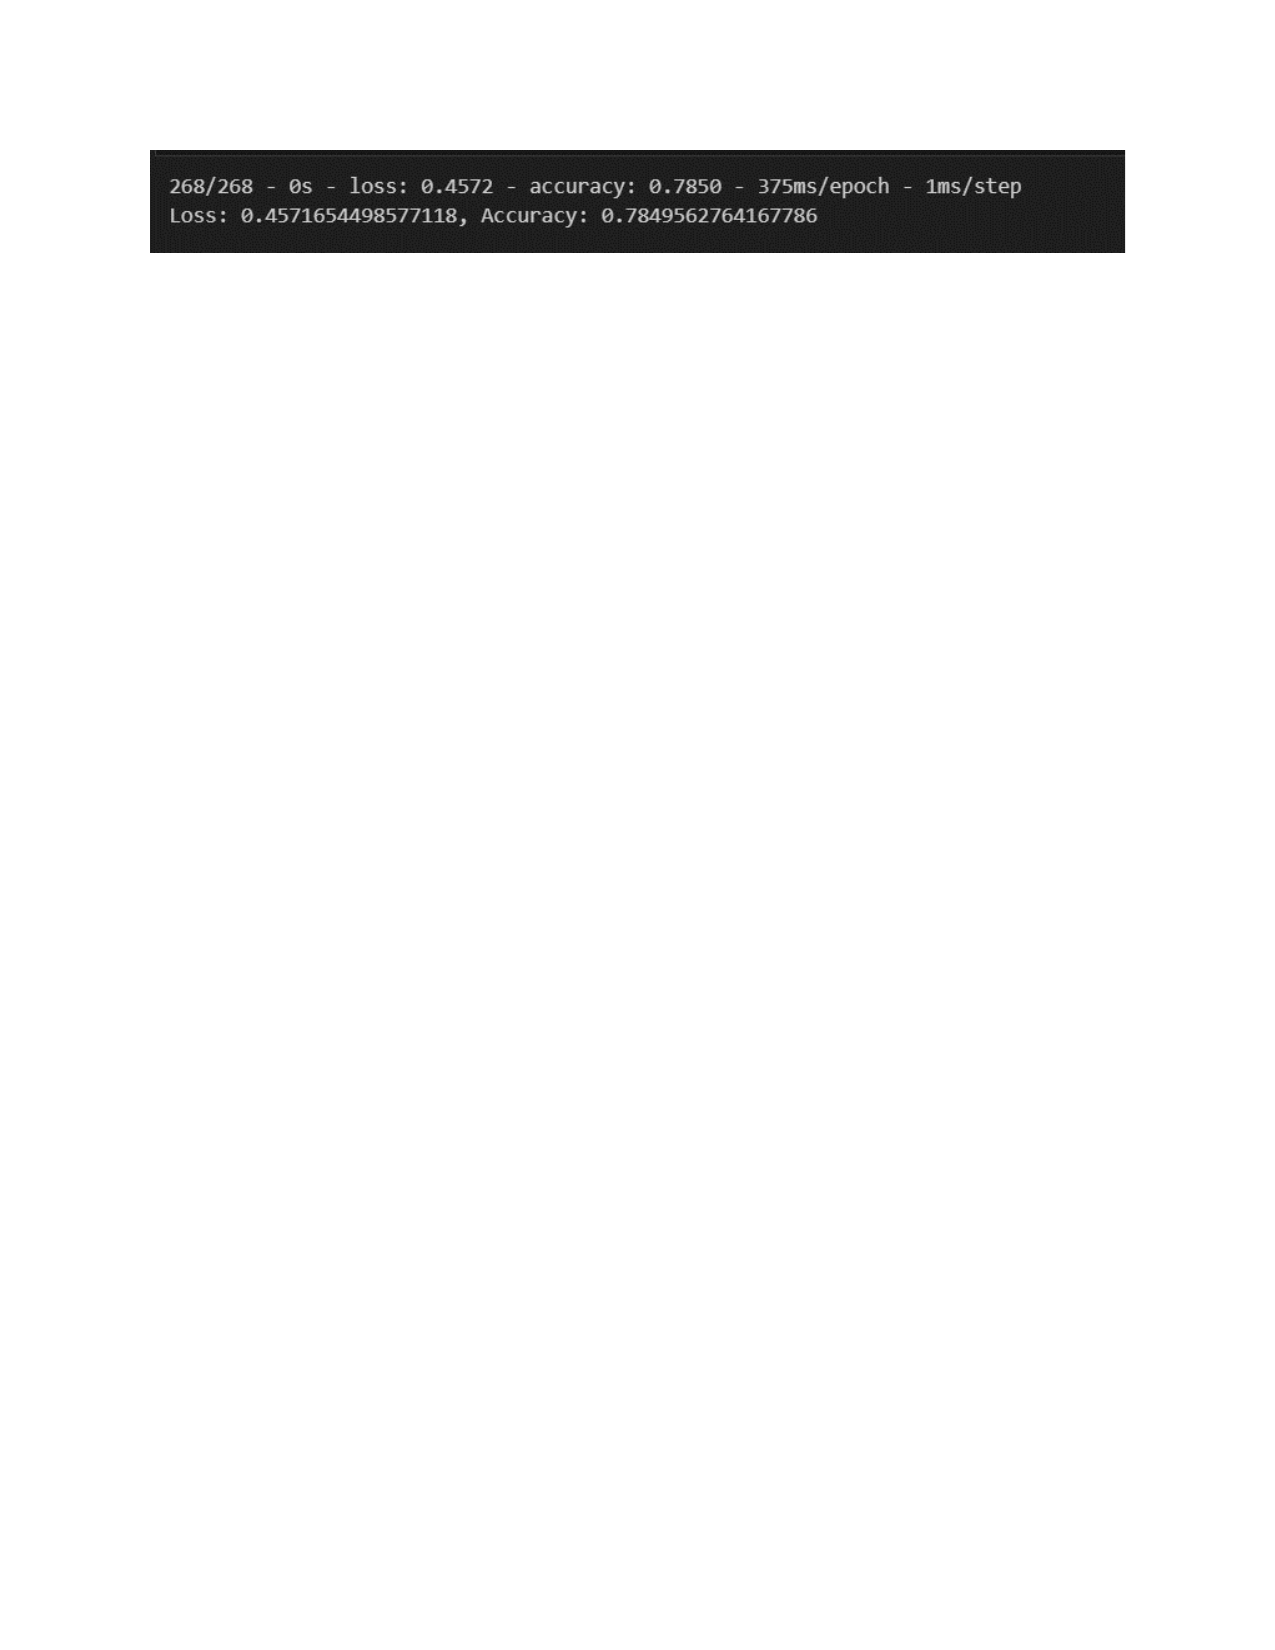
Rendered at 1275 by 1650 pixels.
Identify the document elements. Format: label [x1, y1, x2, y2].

picture [150, 150, 1125, 253]
